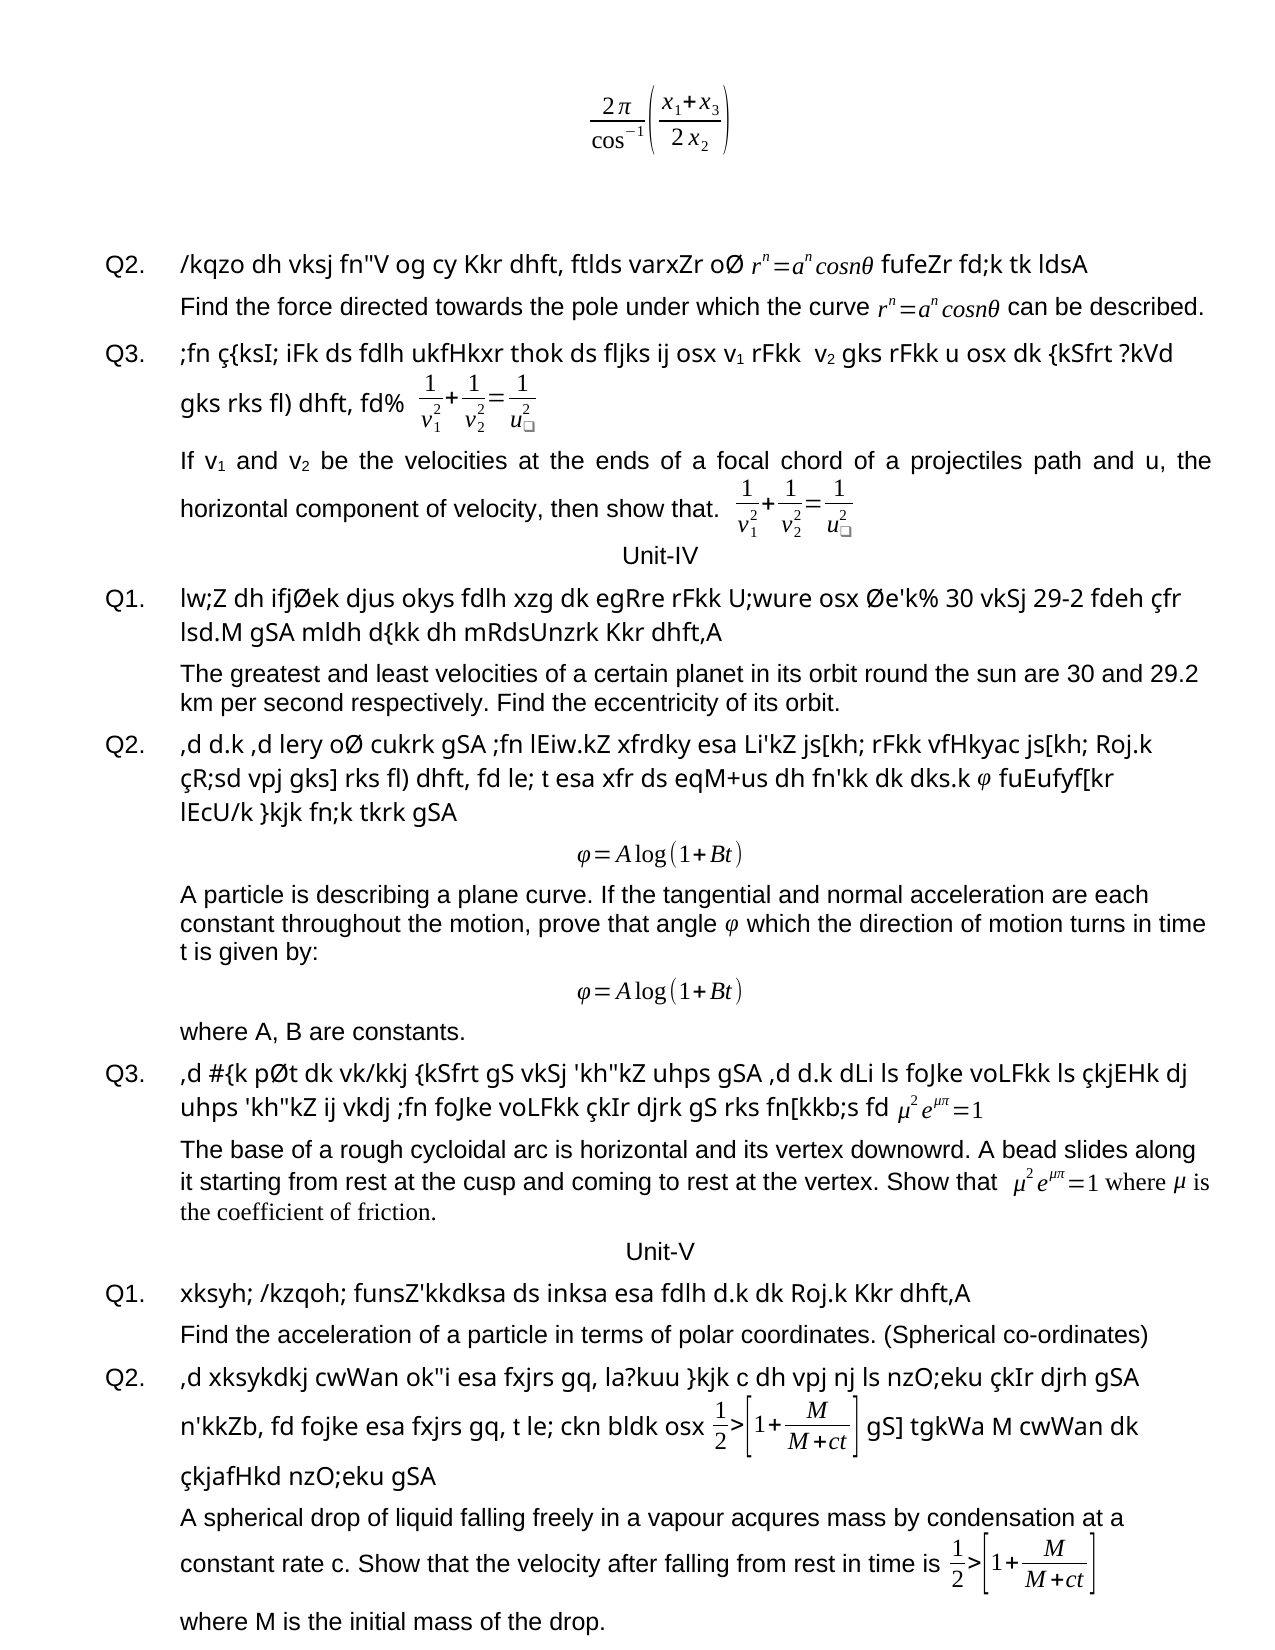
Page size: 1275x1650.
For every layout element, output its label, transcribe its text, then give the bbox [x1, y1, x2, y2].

text Q3. ;fn ç{ksI; iFk ds fdlh ukfHkxr thok ds fljks ij osx v1 rFkk v2 gks rFkk u osx dk {kSfrt ?kVd gks rks fl) dhft, fd% [105, 335, 1215, 436]
text Q2. ,d d.k ,d lery oØ cukrk gSA ;fn lEiw.kZ xfrdky esa Li'kZ js[kh; rFkk vfHkyac js[kh; Roj.k çR;sd vpj gks] rks fl) dhft, fd le; t esa xfr ds eqM+us dh fn'kk dk dks.k fuEufyf[kr lEcU/k }kjk fn;k tkrk gSA [105, 727, 1215, 829]
text Find the acceleration of a particle in terms of polar coordinates. (Spherical co-ordinates) [105, 1320, 1215, 1349]
text Q2. ,d xksykdkj cwWan ok"i esa fxjrs gq, la?kuu }kjk c dh vpj nj ls nzO;eku çkIr djrh gSA n'kkZb, fd fojke esa fxjrs gq, t le; ckn bldk osx gS] tgkWa M cwWan dk çkjafHkd nzO;eku gSA [105, 1359, 1215, 1492]
text where A, B are constants. [105, 1017, 1215, 1046]
text A spherical drop of liquid falling freely in a vapour acqures mass by condensation at a constant rate c. Show that the velocity after falling from rest in time is [105, 1503, 1215, 1596]
text Unit-IV [105, 541, 1215, 570]
text Q1. lw;Z dh ifjØek djus okys fdlh xzg dk egRre rFkk U;wure osx Øe'k% 30 vkSj 29-2 fdeh çfr lsd.M gSA mldh d{kk dh mRdsUnzrk Kkr dhft,A [105, 580, 1215, 648]
text Q2. /kqzo dh vksj fn"V og cy Kkr dhft, ftlds varxZr oØ fufeZr fd;k tk ldsA [105, 246, 1215, 281]
text Unit-V [105, 1237, 1215, 1265]
text Q1. xksyh; /kzqoh; funsZ'kkdksa ds inksa esa fdlh d.k dk Roj.k Kkr dhft,A [105, 1276, 1215, 1310]
text Find the force directed towards the pole under which the curve can be described. [105, 291, 1215, 325]
text The base of a rough cycloidal arc is horizontal and its vertex downowrd. A bead slides along it starting from rest at the cusp and coming to rest at the vertex. Show that where is the coefficient of friction. [105, 1134, 1215, 1226]
text If v1 and v2 be the velocities at the ends of a focal chord of a projectiles path and u, the horizontal component of velocity, then show that. [180, 446, 1215, 541]
text Q3. ,d #{k pØt dk vk/kkj {kSfrt gS vkSj 'kh"kZ uhps gSA ,d d.k dLi ls foJke voLFkk ls çkjEHk dj uhps 'kh"kZ ij vkdj ;fn foJke voLFkk çkIr djrk gS rks fn[kkb;s fd [105, 1056, 1215, 1124]
text A particle is describing a plane curve. If the tangential and normal acceleration are each constant throughout the motion, prove that angle which the direction of motion turns in time t is given by: [105, 880, 1215, 966]
text The greatest and least velocities of a certain planet in its orbit round the sun are 30 and 29.2 km per second respectively. Find the eccentricity of its orbit. [105, 659, 1215, 716]
text where M is the initial mass of the drop. [105, 1606, 1215, 1635]
